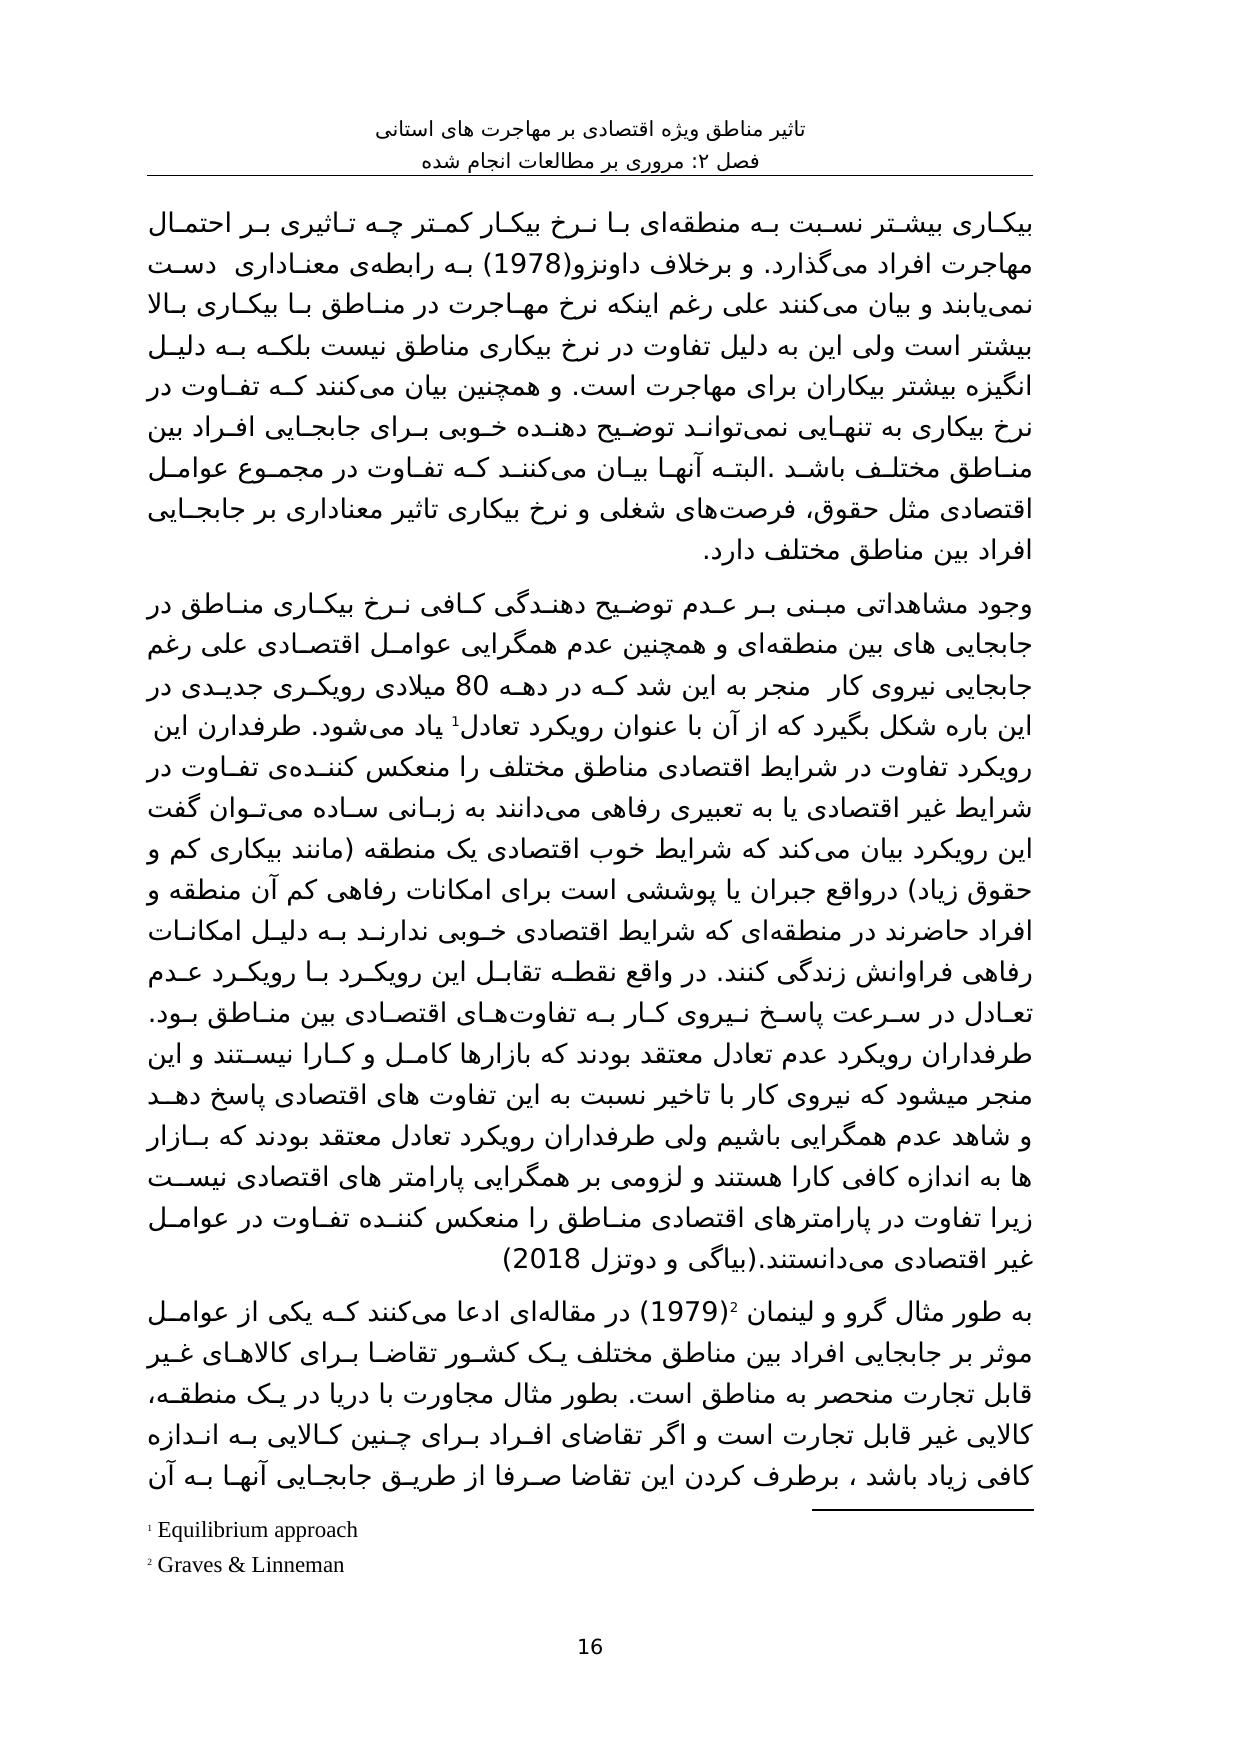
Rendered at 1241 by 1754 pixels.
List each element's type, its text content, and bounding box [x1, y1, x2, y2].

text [147, 1296, 1033, 1492]
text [147, 207, 1033, 566]
text وجود مشاهداتی مبنی بر عدم توضیح دهندگی کافی نرخ بیکاری مناطق در جابجایی های بین منطقه‌ای و همچنین عدم همگرایی عوامل اقتصادی علی رغم جابجایی نیروی کار منجر به این شد که در دهه 80 میلادی رویکری جدیدی در این باره شکل بگیرد که از آن با عنوان رویکرد تعادل یاد می‌شود. طرفدارن این رویکرد تفاوت در شرایط اقتصادی مناطق مختلف را منعکس کننده‌ی تفاوت در شرایط غیر اقتصادی یا به تعبیری رفاهی می‌دانند به زبانی ساده می‌توان گفت این رویکرد بیان می‌کند که شرایط خوب اقتصادی یک منطقه (مانند بیکاری کم و حقوق زیاد) درواقع جبران یا پوششی است برای امکانات رفاهی کم آن منطقه و افراد حاضرند در منطقه‌ای که شرایط اقتصادی خوبی ندارند به دلیل امکانات رفاهی فراوانش زندگی کنند. در واقع نقطه تقابل این رویکرد با رویکرد عدم تعادل در سرعت پاسخ نیروی کار به تفاوت‌های اقتصادی بین مناطق بود. طرفداران رویکرد عدم تعادل معتقد بودند که بازار‌ها کامل و کارا نیستند و این منجر میشود که نیروی کار با تاخیر نسبت به این تفاوت های اقتصادی پاسخ دهد و شاهد عدم همگرایی باشیم ولی طرفداران رویکرد تعادل معتقد بودند که بازار ها به اندازه کافی کارا هستند و لزومی بر همگرایی پارامتر های اقتصادی نیست زیرا تفاوت در پارامتر‌های اقتصادی مناطق را منعکس کننده تفاوت در عوامل غیر اقتصادی می‌دانستند.(بیاگی و دوتزل 2018) [147, 588, 1033, 1274]
